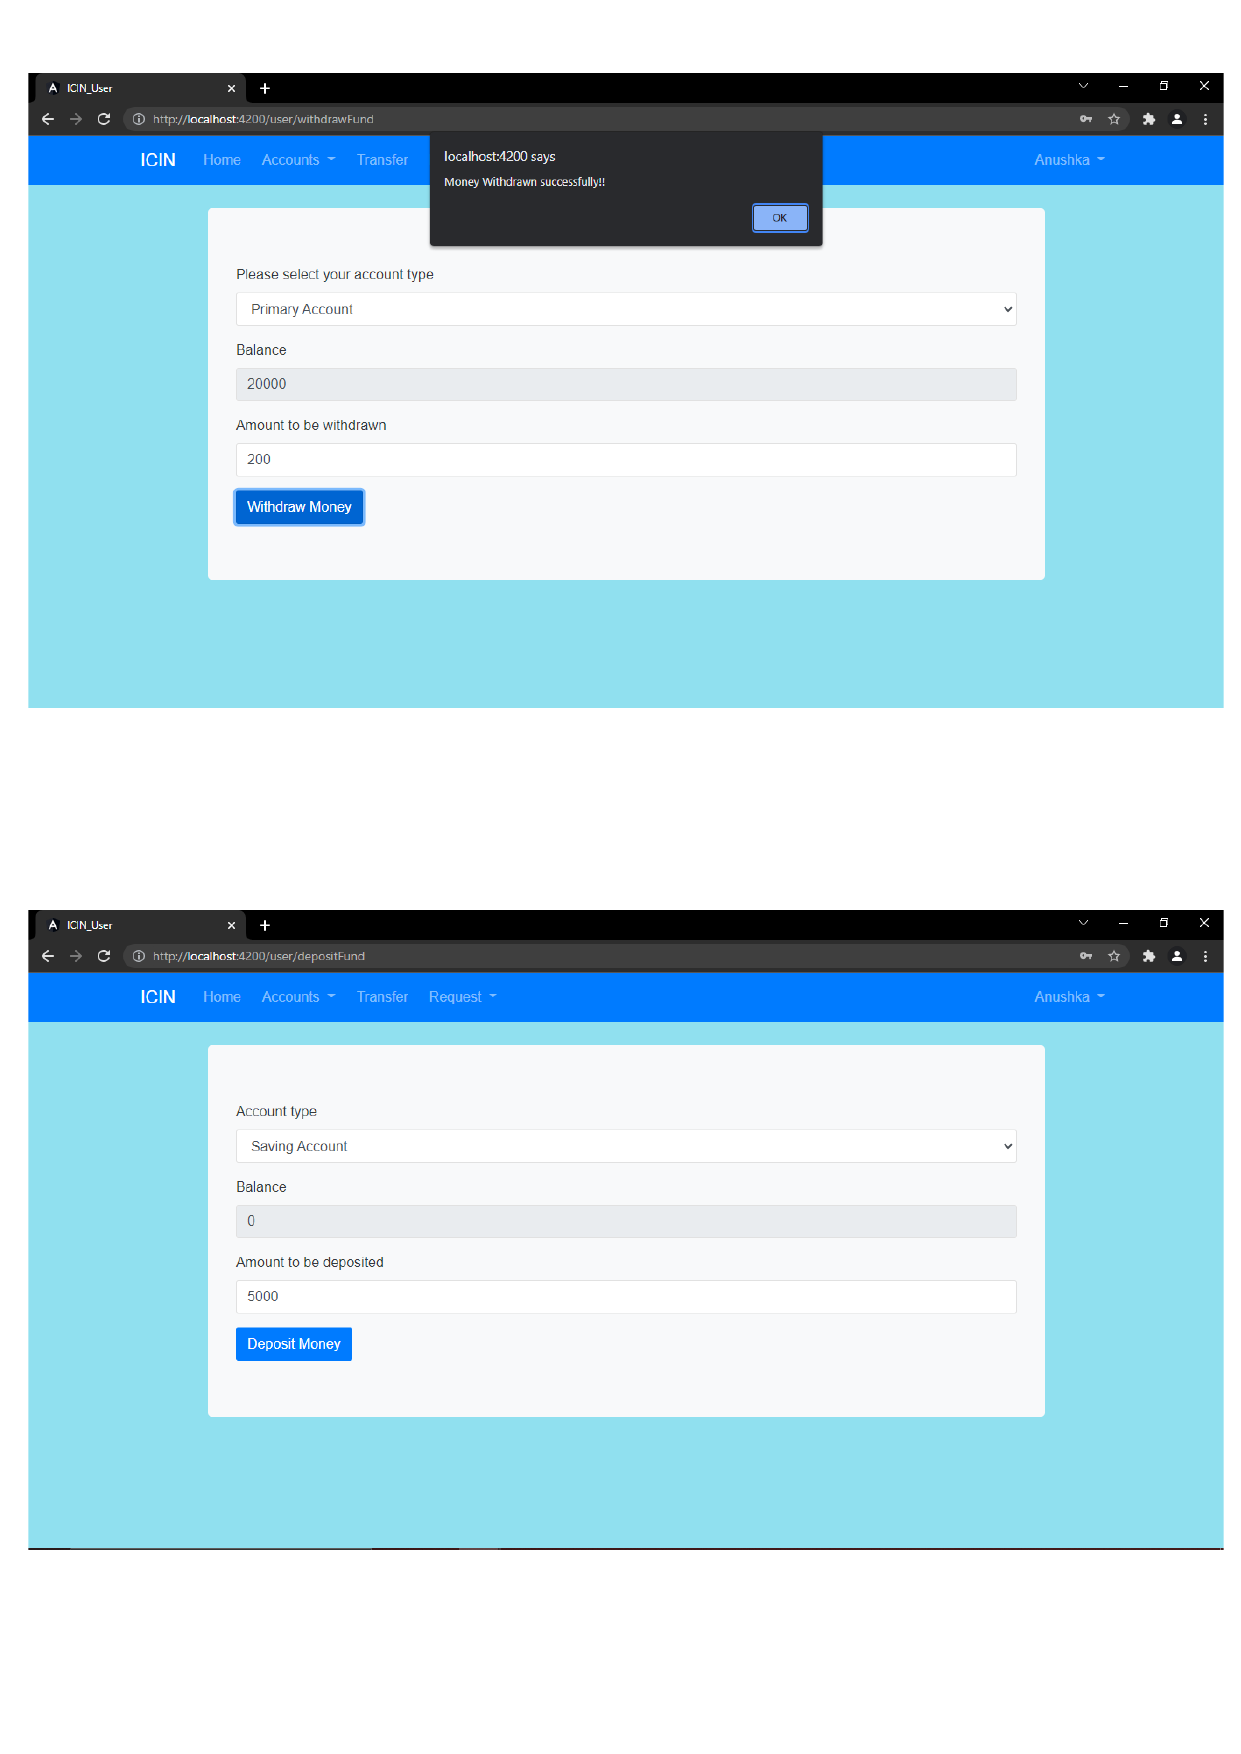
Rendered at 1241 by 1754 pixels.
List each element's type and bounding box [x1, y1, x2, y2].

picture [28, 910, 1224, 1550]
picture [28, 73, 1224, 708]
